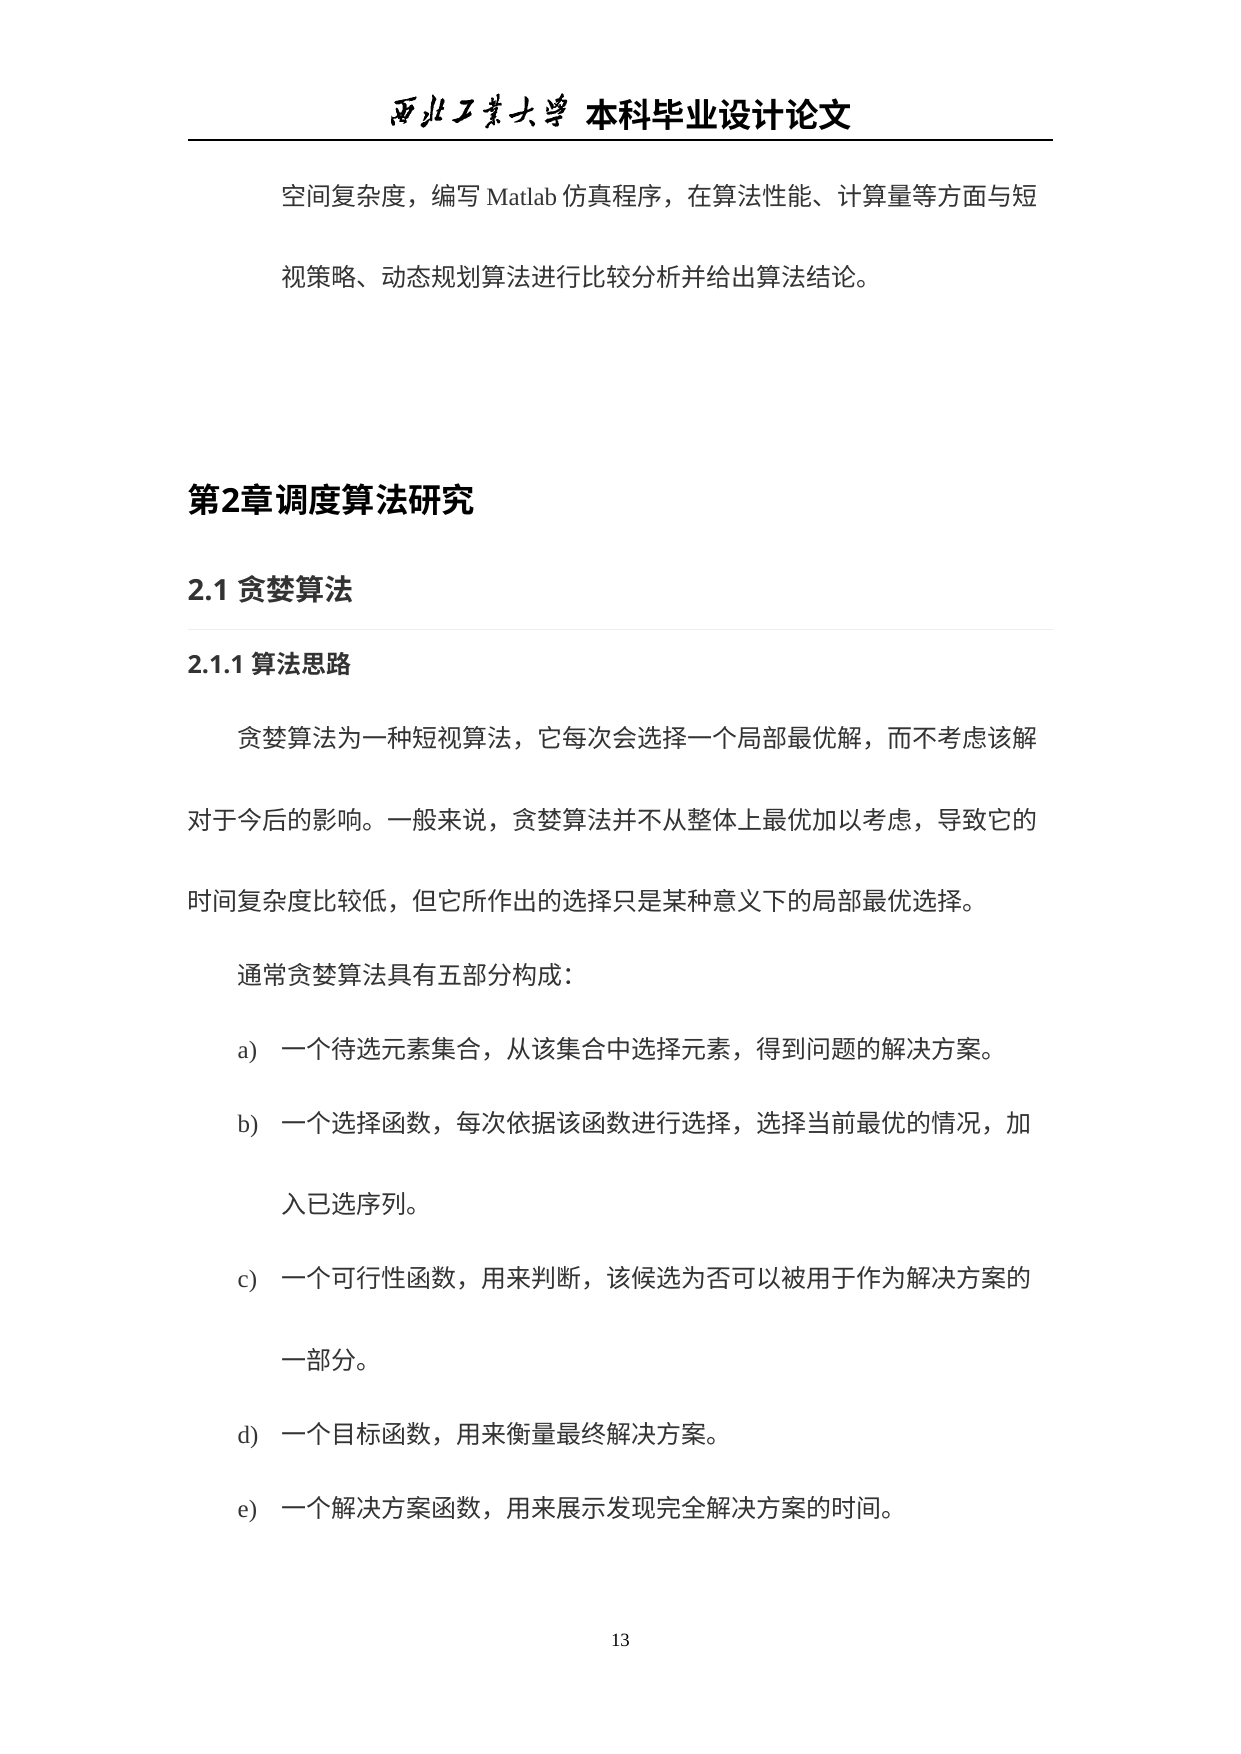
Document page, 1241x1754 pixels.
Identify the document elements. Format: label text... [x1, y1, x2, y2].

list 贪婪算法 [187, 560, 1053, 634]
list 一个待选元素集合，从该集合中选择元素，得到问题的解决方案。 [237, 1019, 1053, 1084]
list 一个目标函数，用来衡量最终解决方案。 [237, 1404, 1053, 1469]
list 一个可行性函数，用来判断，该候选为否可以被用于作为解决方案的一部分。 [237, 1249, 1053, 1395]
list 一个解决方案函数，用来展示发现完全解决方案的时间。 [237, 1478, 1053, 1543]
subtitle 调度算法研究 [187, 466, 1053, 531]
list 算法思路 [187, 634, 1053, 699]
list 一个选择函数，每次依据该函数进行选择，选择当前最优的情况，加入已选序列。 [237, 1093, 1053, 1239]
text 贪婪算法为一种短视算法，它每次会选择一个局部最优解，而不考虑该解对于今后的影响。一般来说，贪婪算法并不从整体上最优加以考虑，导致它的时间复杂度比较低，但它所作出的选择只是某种意义下的局部最优选择。 [187, 709, 1053, 936]
text 通常贪婪算法具有五部分构成： [187, 945, 1053, 1010]
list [237, 162, 1053, 308]
